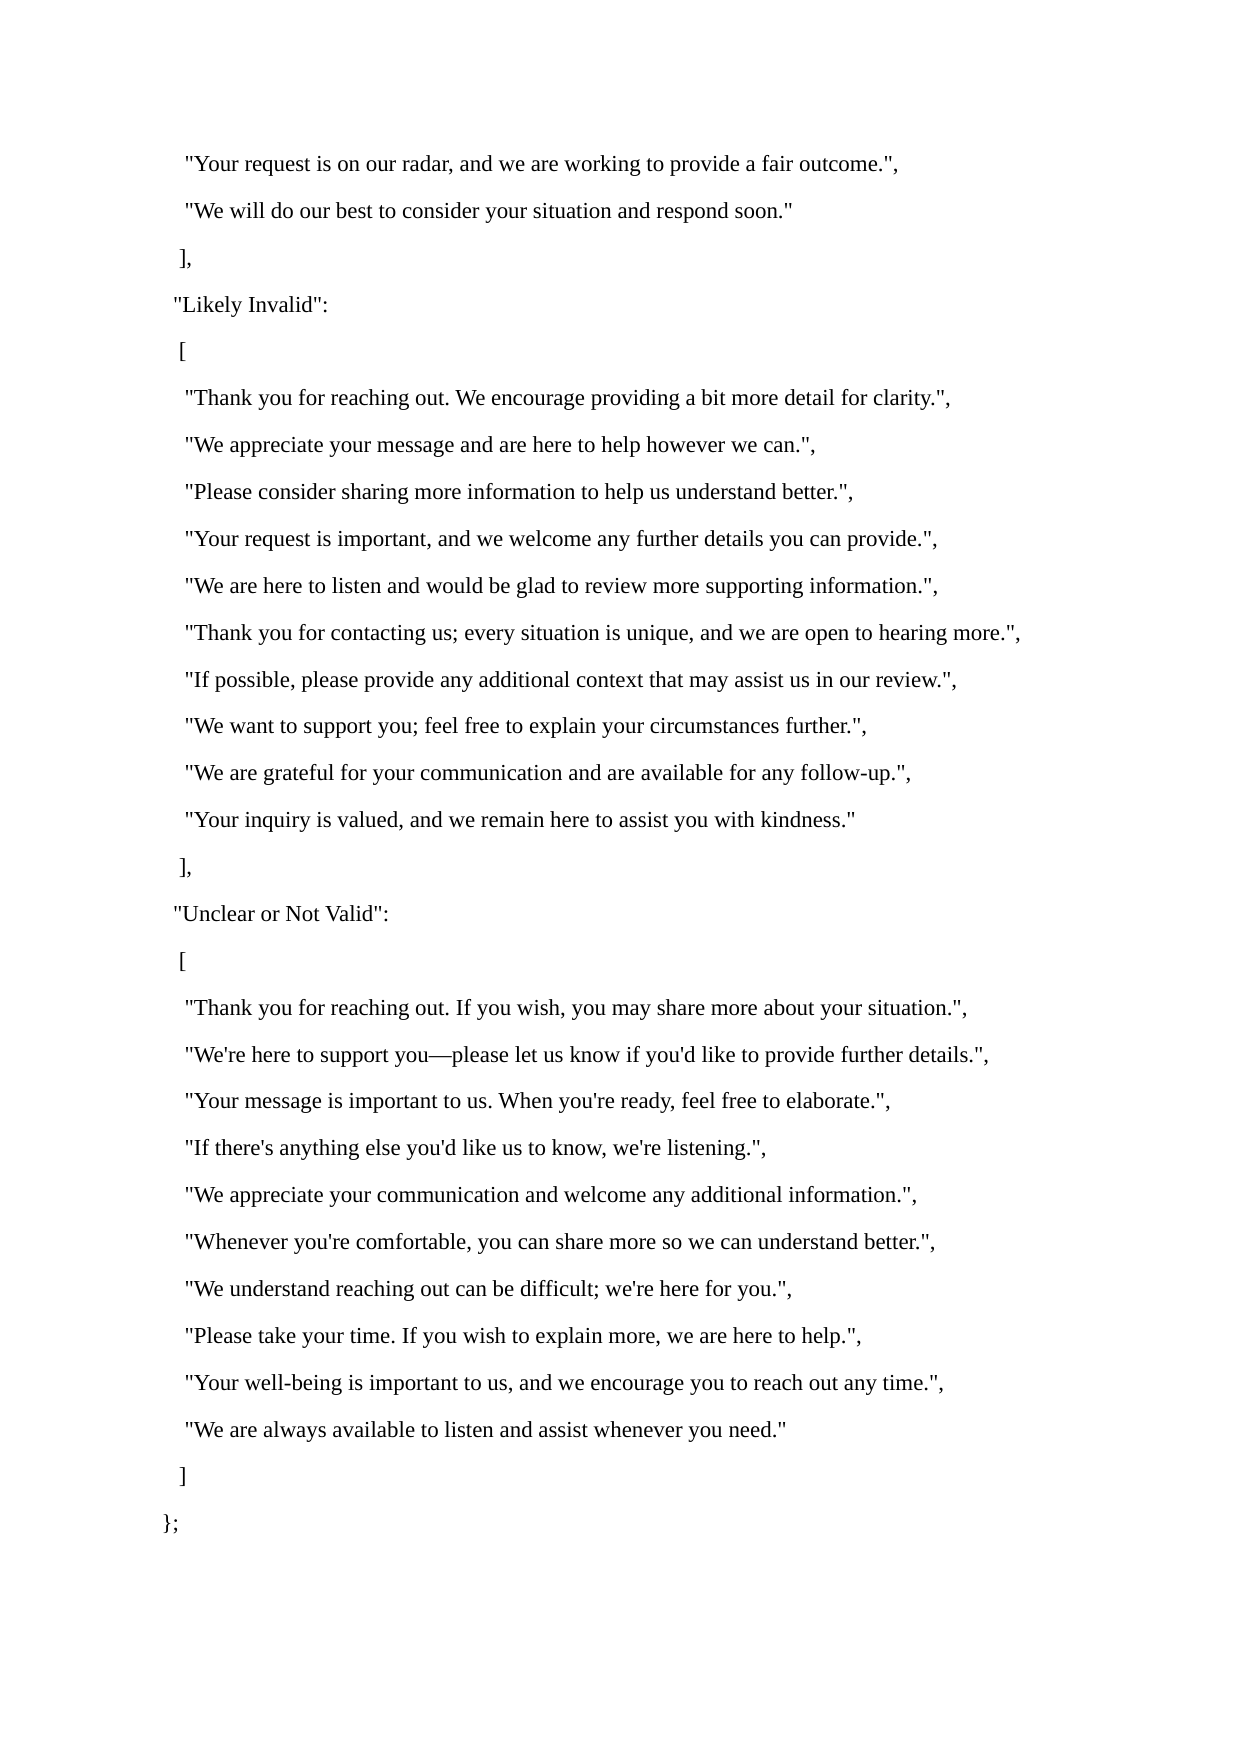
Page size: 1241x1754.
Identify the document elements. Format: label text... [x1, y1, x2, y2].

text "We are always available to listen and assist whenever you need." [150, 1416, 1090, 1442]
text "Please take your time. If you wish to explain more, we are here to help.", [150, 1322, 1090, 1348]
text "Thank you for contacting us; every situation is unique, and we are open to hearing more.", [150, 619, 1090, 645]
text }; [150, 1509, 1090, 1536]
text "Your well-being is important to us, and we encourage you to reach out any time.", [150, 1369, 1090, 1395]
text "Whenever you're comfortable, you can share more so we can understand better.", [150, 1228, 1090, 1254]
text [ [150, 337, 1090, 364]
text "Likely Invalid": [150, 291, 1090, 317]
text "Please consider sharing more information to help us understand better.", [150, 478, 1090, 504]
text "Thank you for reaching out. If you wish, you may share more about your situation.", [150, 994, 1090, 1020]
text "Unclear or Not Valid": [150, 900, 1090, 926]
text "Your message is important to us. When you're ready, feel free to elaborate.", [150, 1087, 1090, 1114]
text ] [150, 1462, 1090, 1489]
text "Thank you for reaching out. We encourage providing a bit more detail for clarity.", [150, 384, 1090, 411]
text "We are here to listen and would be glad to review more supporting information.", [150, 572, 1090, 598]
text "We appreciate your message and are here to help however we can.", [150, 431, 1090, 458]
text "Your inquiry is valued, and we remain here to assist you with kindness." [150, 806, 1090, 833]
text "We want to support you; feel free to explain your circumstances further.", [150, 712, 1090, 739]
text ], [150, 853, 1090, 879]
text "We understand reaching out can be difficult; we're here for you.", [150, 1275, 1090, 1301]
text "Your request is important, and we welcome any further details you can provide.", [150, 525, 1090, 551]
text ], [150, 244, 1090, 270]
text "We are grateful for your communication and are available for any follow-up.", [150, 759, 1090, 786]
text "We're here to support you—please let us know if you'd like to provide further details.", [150, 1041, 1090, 1067]
text "We will do our best to consider your situation and respond soon." [150, 197, 1090, 223]
text "If possible, please provide any additional context that may assist us in our review.", [150, 666, 1090, 692]
text "If there's anything else you'd like us to know, we're listening.", [150, 1134, 1090, 1161]
text "Your request is on our radar, and we are working to provide a fair outcome.", [150, 150, 1090, 176]
text [ [150, 947, 1090, 973]
text "We appreciate your communication and welcome any additional information.", [150, 1181, 1090, 1208]
